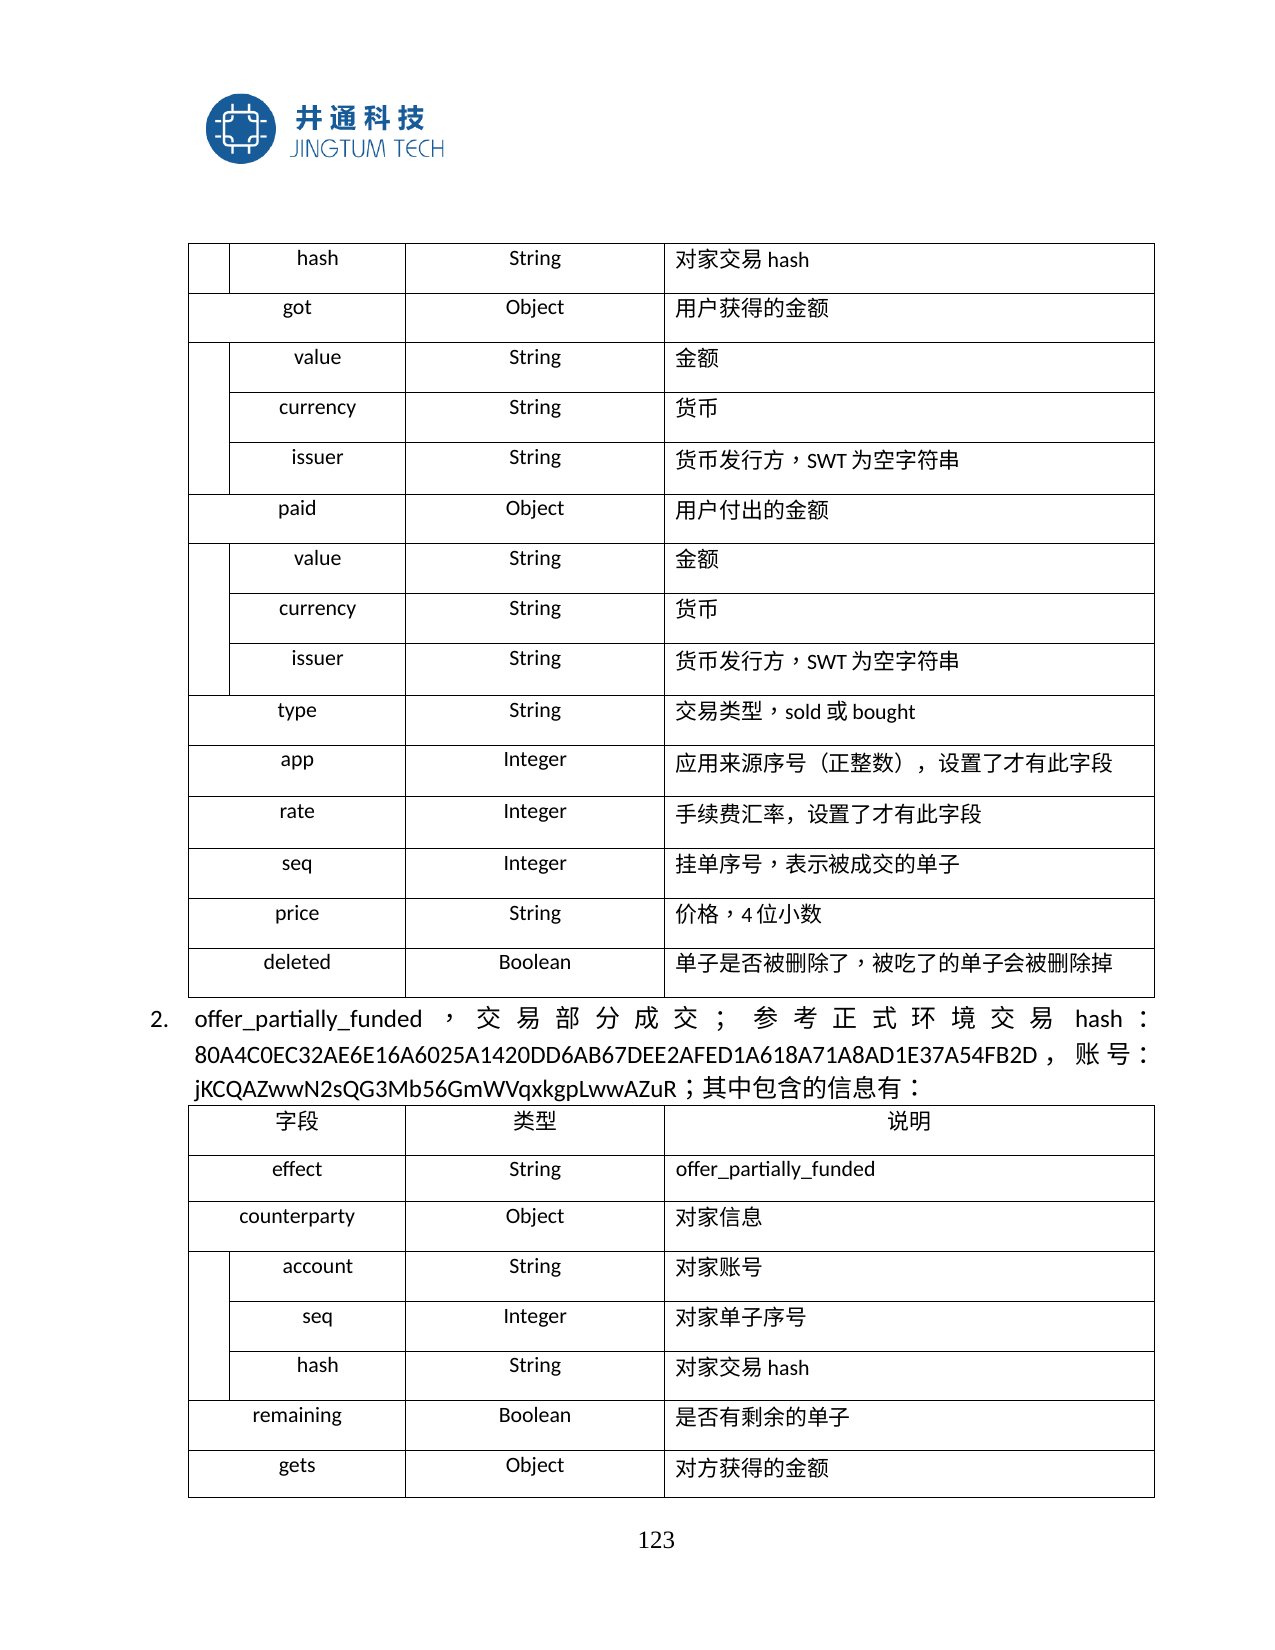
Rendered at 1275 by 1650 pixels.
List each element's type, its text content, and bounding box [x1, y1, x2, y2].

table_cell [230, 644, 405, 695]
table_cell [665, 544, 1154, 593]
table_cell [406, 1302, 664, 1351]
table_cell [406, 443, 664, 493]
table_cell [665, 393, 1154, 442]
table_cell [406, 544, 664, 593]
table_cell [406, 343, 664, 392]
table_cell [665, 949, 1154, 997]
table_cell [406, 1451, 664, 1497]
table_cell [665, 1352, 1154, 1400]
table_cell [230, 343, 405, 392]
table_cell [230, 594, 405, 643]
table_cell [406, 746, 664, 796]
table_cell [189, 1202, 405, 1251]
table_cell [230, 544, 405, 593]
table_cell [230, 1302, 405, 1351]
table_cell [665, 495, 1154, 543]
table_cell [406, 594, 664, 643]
list offer_partially_funded，交易部分成交；参考正式环境交易hash：80A4C0EC32AE6E16A6025A1420DD6AB67DEE2AFED1A618A71A8AD1E37A54FB2D，账号：jKCQAZwwN2sQG3Mb56GmWVqxkgpLwwAZuR；其中包含的信息有： [150, 998, 1162, 1105]
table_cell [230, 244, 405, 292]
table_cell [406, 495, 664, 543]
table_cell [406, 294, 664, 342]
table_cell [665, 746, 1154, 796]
picture [180, 71, 463, 186]
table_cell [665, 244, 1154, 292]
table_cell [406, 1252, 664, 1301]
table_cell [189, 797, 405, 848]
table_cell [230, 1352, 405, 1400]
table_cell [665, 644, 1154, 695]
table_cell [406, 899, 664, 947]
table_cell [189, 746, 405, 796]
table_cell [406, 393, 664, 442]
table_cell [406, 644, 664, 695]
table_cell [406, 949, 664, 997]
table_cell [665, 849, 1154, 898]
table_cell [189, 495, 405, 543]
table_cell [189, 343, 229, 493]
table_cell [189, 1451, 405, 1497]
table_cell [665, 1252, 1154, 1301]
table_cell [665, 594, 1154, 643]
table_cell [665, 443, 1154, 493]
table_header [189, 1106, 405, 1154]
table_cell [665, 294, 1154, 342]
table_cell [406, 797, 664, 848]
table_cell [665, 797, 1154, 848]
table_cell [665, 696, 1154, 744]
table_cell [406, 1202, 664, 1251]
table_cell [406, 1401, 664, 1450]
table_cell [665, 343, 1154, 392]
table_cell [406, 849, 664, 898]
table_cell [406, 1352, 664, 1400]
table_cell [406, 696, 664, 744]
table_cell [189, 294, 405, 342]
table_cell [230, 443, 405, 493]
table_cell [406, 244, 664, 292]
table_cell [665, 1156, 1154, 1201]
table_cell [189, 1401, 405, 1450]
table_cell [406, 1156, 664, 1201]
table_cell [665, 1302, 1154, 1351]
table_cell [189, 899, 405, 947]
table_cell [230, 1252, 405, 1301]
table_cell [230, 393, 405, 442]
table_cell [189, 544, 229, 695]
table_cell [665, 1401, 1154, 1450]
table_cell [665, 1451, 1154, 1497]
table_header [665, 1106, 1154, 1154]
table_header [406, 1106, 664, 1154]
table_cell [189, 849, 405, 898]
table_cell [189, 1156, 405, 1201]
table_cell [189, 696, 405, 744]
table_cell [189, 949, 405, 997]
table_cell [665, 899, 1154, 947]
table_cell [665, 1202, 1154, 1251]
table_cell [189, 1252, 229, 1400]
